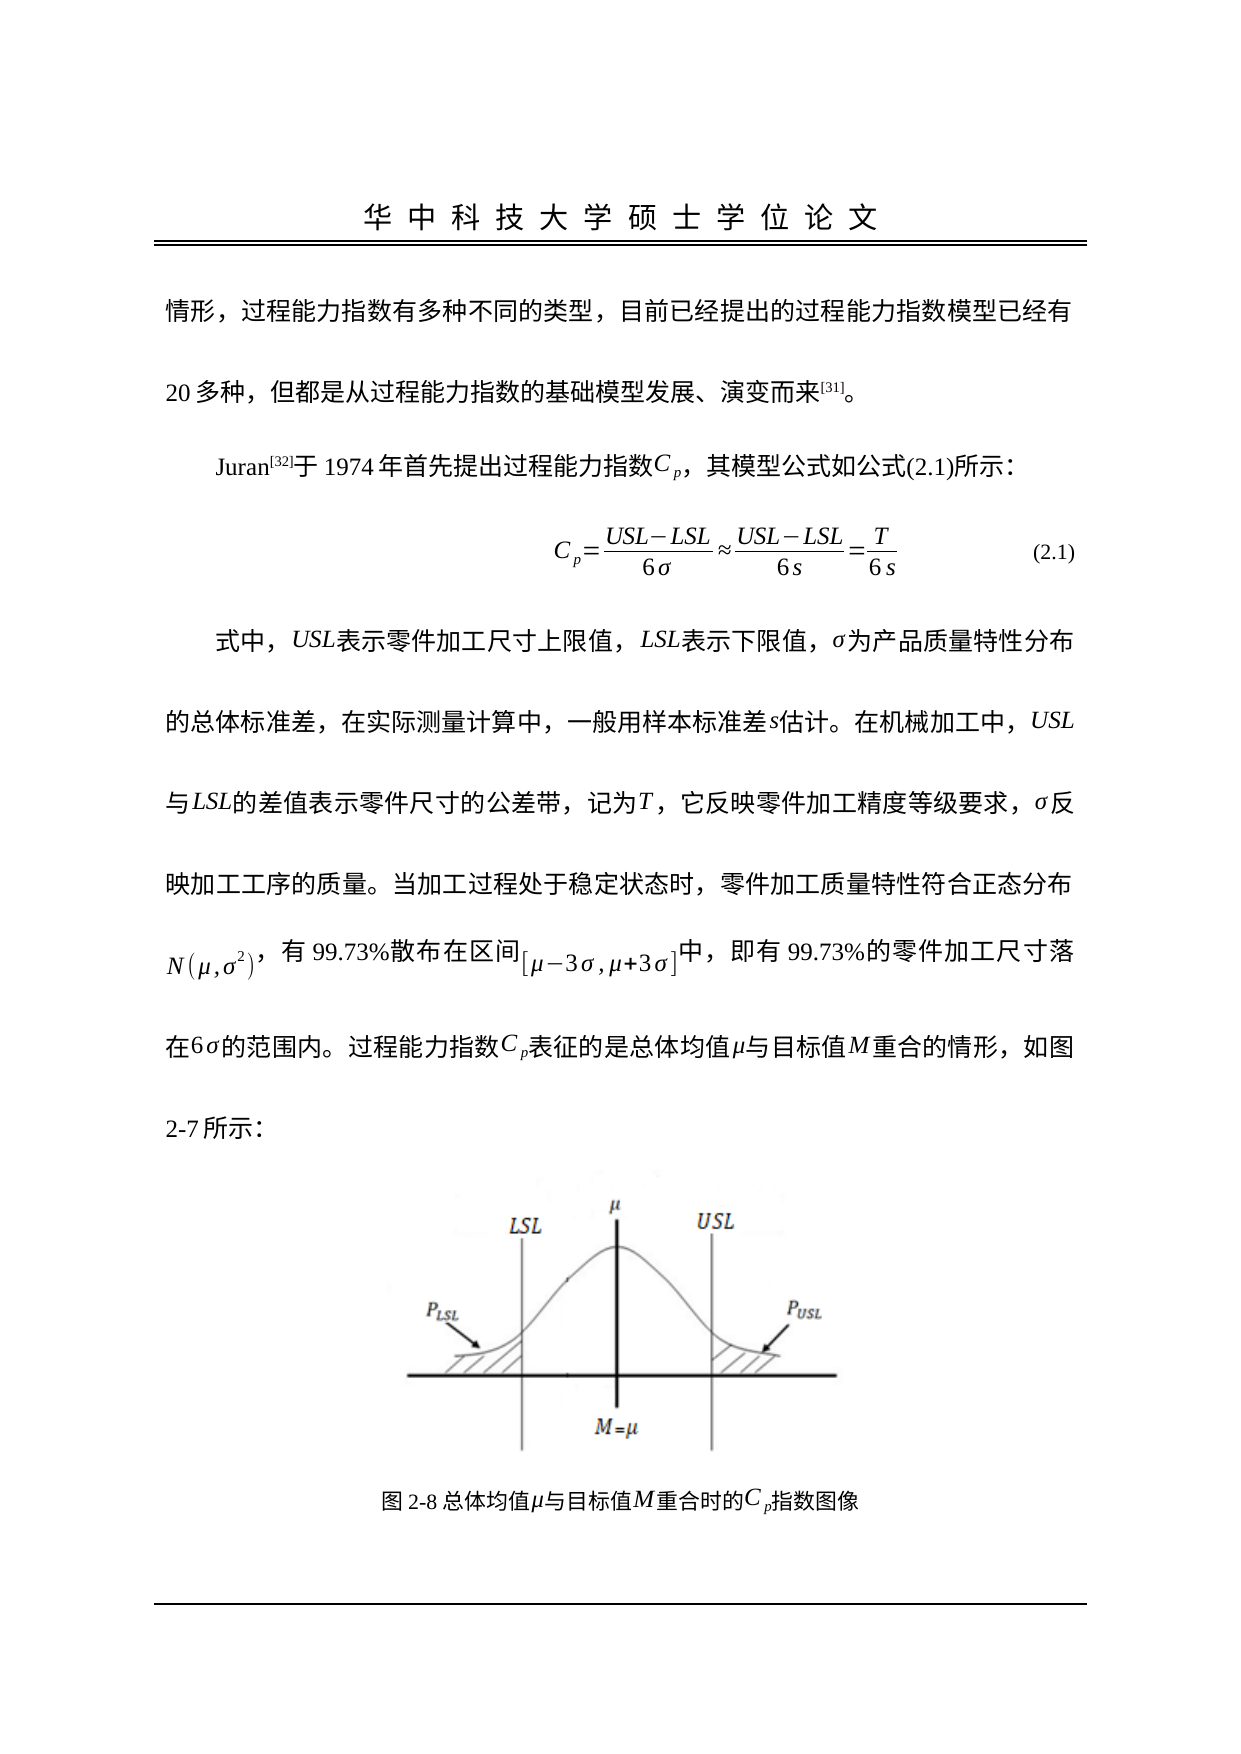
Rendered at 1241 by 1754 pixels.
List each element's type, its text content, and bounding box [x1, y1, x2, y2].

text 式中，表示零件加工尺寸上限值，表示下限值，为产品质量特性分布的总体标准差，在实际测量计算中，一般用样本标准差估计。在机械加工中，与的差值表示零件尺寸的公差带，记为，它反映零件加工精度等级要求，反映加工工序的质量。当加工过程处于稳定状态时，零件加工质量特性符合正态分布，有99.73%散布在区间中，即有99.73%的零件加工尺寸落在的范围内。过程能力指数表征的是总体均值与目标值重合的情形，如图2-7所示： [165, 607, 1075, 1159]
picture [382, 1168, 858, 1461]
text Juran[32]于1974年首先提出过程能力指数，其模型公式如公式(2.1)所示： [165, 432, 1075, 497]
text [165, 277, 1075, 423]
